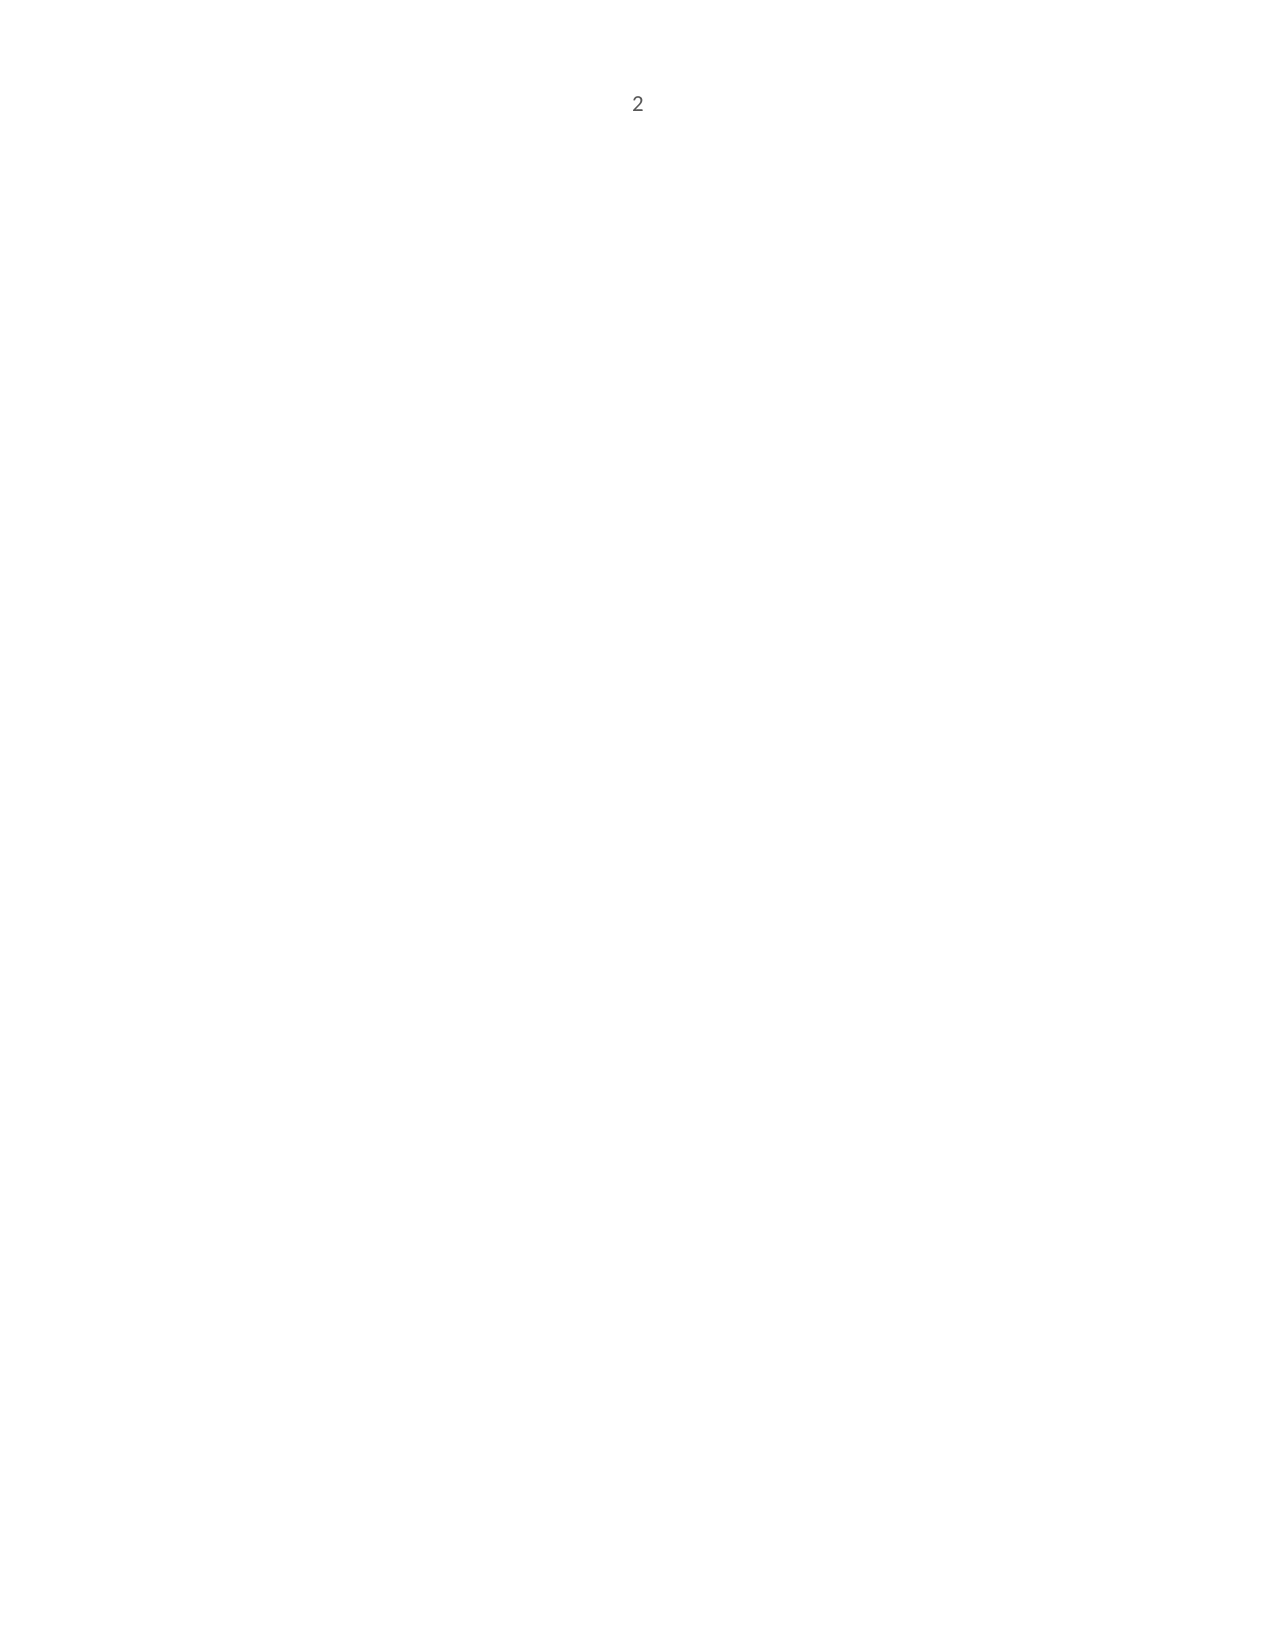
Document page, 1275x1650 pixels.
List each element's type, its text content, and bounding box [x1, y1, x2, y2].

text 2 [2, 89, 1273, 118]
